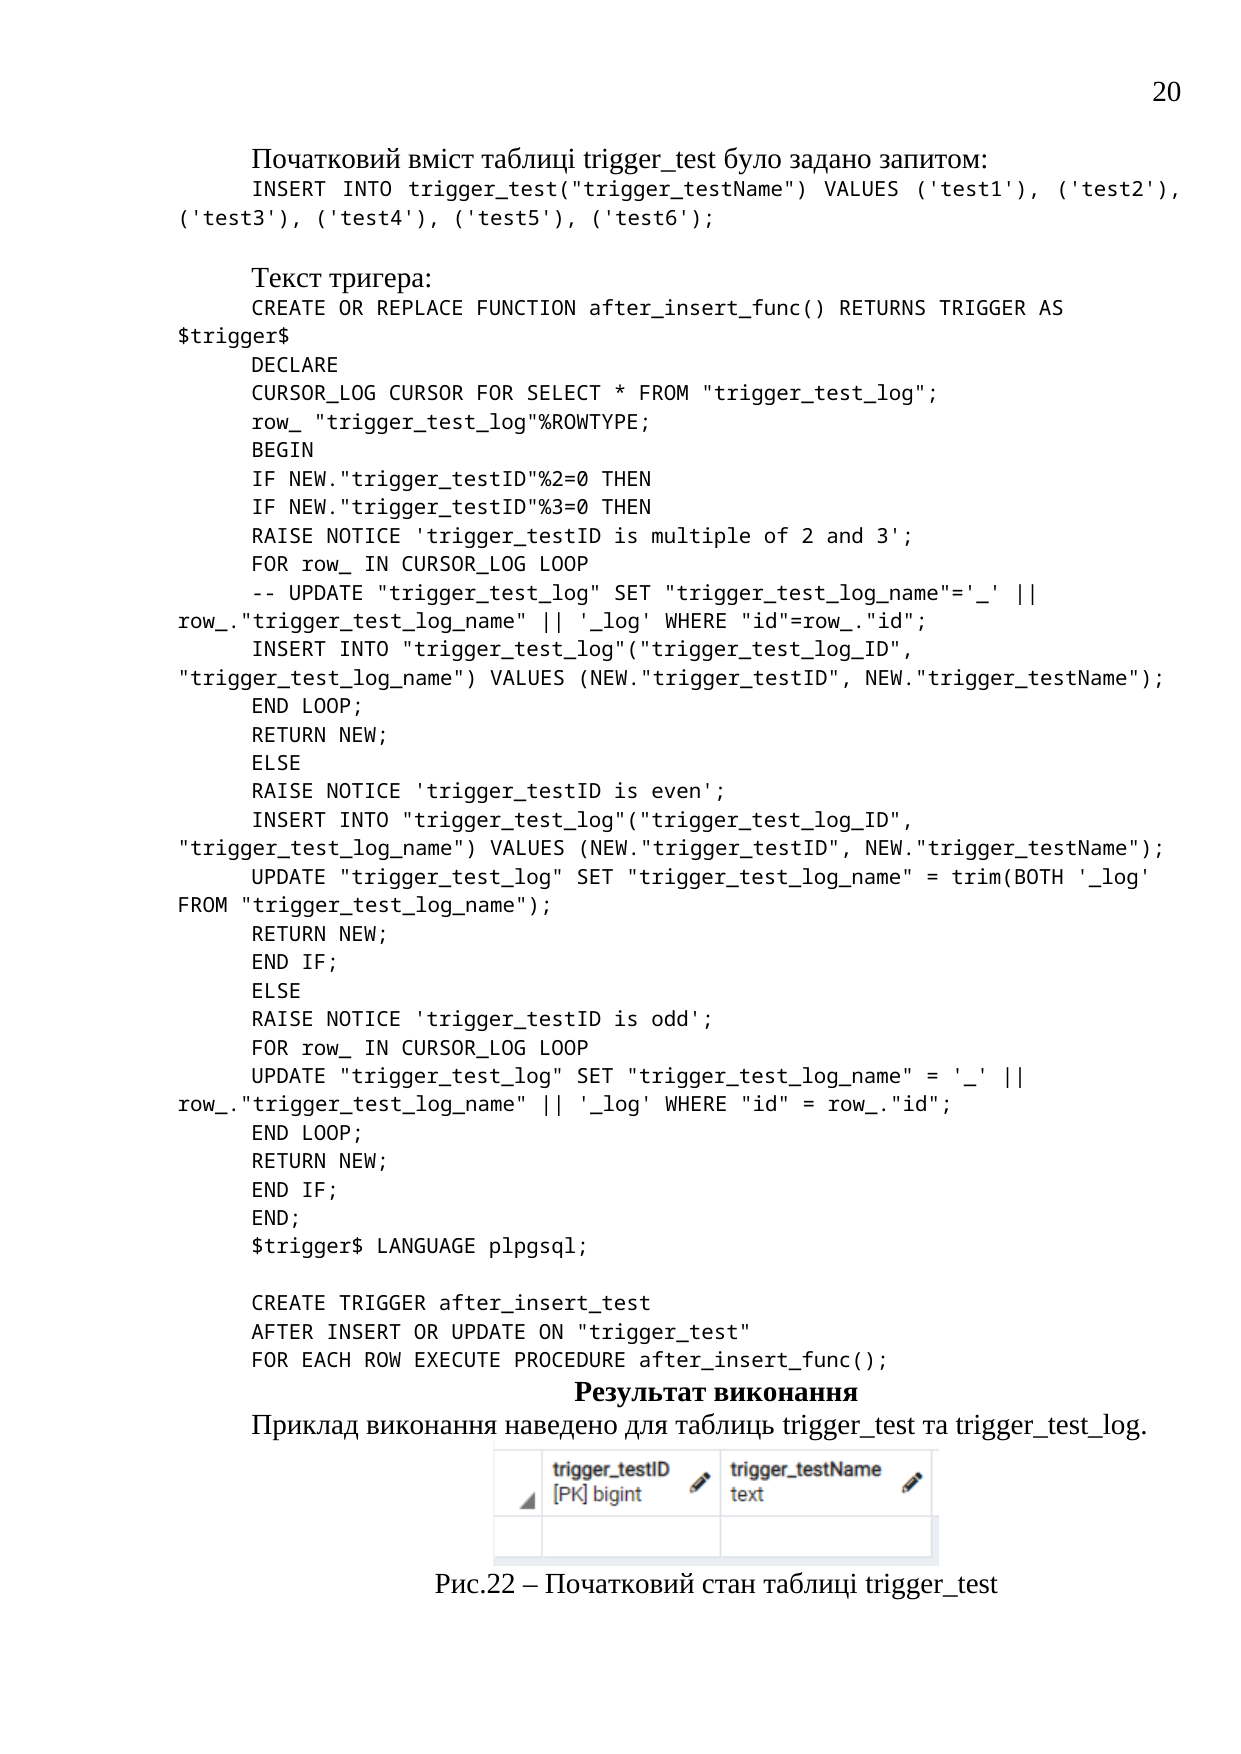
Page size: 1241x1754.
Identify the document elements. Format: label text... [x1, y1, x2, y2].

text Приклад виконання наведено для таблиць trigger_test та trigger_test_log. [177, 1407, 1181, 1441]
text CREATE TRIGGER after_insert_test [177, 1288, 1181, 1317]
picture [493, 1441, 939, 1566]
text ELSE [177, 748, 1181, 777]
text END LOOP; [177, 691, 1181, 720]
text END IF; [177, 947, 1181, 976]
text row_ "trigger_test_log"%ROWTYPE; [177, 407, 1181, 435]
text RETURN NEW; [177, 919, 1181, 947]
text INSERT INTO "trigger_test_log"("trigger_test_log_ID", "trigger_test_log_name") VALUES (NEW."trigger_testID", NEW."trigger_testName"); [177, 805, 1181, 862]
text IF NEW."trigger_testID"%3=0 THEN [177, 492, 1181, 521]
text ELSE [177, 976, 1181, 1004]
text BEGIN [177, 435, 1181, 464]
text RETURN NEW; [177, 1146, 1181, 1175]
text CURSOR_LOG CURSOR FOR SELECT * FROM "trigger_test_log"; [177, 378, 1181, 407]
text FOR EACH ROW EXECUTE PROCEDURE after_insert_func(); [177, 1345, 1181, 1374]
text END LOOP; [177, 1118, 1181, 1146]
text Результат виконання [177, 1374, 1181, 1407]
text RETURN NEW; [177, 720, 1181, 748]
text RAISE NOTICE 'trigger_testID is even'; [177, 777, 1181, 805]
text CREATE OR REPLACE FUNCTION after_insert_func() RETURNS TRIGGER AS $trigger$ [177, 293, 1181, 350]
text FOR row_ IN CURSOR_LOG LOOP [177, 549, 1181, 578]
text DECLARE [177, 350, 1181, 378]
text IF NEW."trigger_testID"%2=0 THEN [177, 464, 1181, 492]
text Рис.22 – Початковий стан таблиці trigger_test [177, 1566, 1181, 1599]
text RAISE NOTICE 'trigger_testID is multiple of 2 and 3'; [177, 521, 1181, 549]
text Текст тригера: [177, 260, 1181, 293]
text END IF; [177, 1175, 1181, 1203]
text Початковий вміст таблиці trigger_test було задано запитом: [177, 141, 1181, 174]
text RAISE NOTICE 'trigger_testID is odd'; [177, 1004, 1181, 1033]
text INSERT INTO "trigger_test_log"("trigger_test_log_ID", "trigger_test_log_name") VALUES (NEW."trigger_testID", NEW."trigger_testName"); [177, 634, 1181, 691]
text UPDATE "trigger_test_log" SET "trigger_test_log_name" = trim(BOTH '_log' FROM "trigger_test_log_name"); [177, 862, 1181, 919]
text INSERT INTO trigger_test("trigger_testName") VALUES ('test1'), ('test2'), ('test3'), ('test4'), ('test5'), ('test6'); [177, 174, 1181, 231]
text AFTER INSERT OR UPDATE ON "trigger_test" [177, 1317, 1181, 1345]
text FOR row_ IN CURSOR_LOG LOOP [177, 1033, 1181, 1061]
text $trigger$ LANGUAGE plpgsql; [177, 1232, 1181, 1260]
text END; [177, 1203, 1181, 1232]
text -- UPDATE "trigger_test_log" SET "trigger_test_log_name"='_' || row_."trigger_test_log_name" || '_log' WHERE "id"=row_."id"; [177, 578, 1181, 634]
text UPDATE "trigger_test_log" SET "trigger_test_log_name" = '_' || row_."trigger_test_log_name" || '_log' WHERE "id" = row_."id"; [177, 1061, 1181, 1118]
